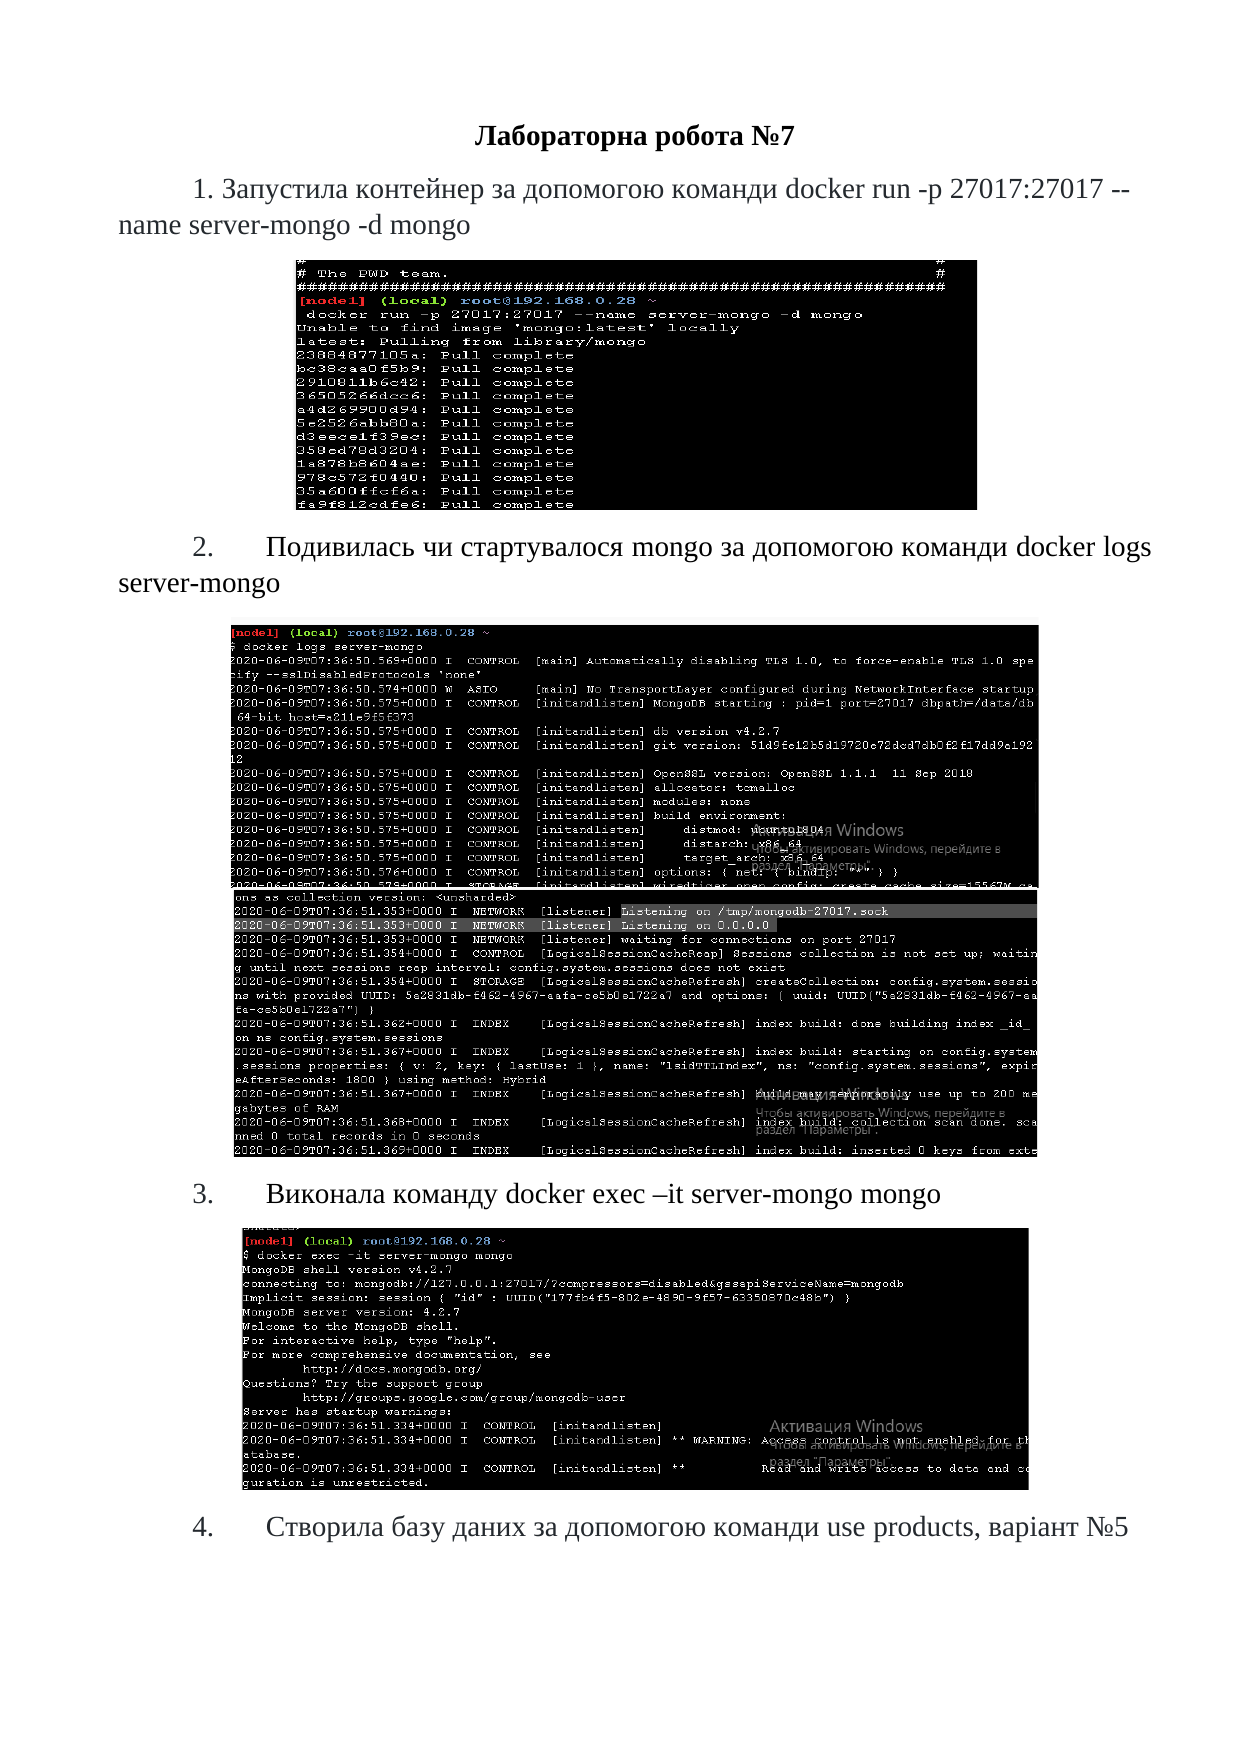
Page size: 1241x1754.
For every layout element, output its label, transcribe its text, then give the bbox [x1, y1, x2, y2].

picture [241, 1228, 1029, 1490]
text Лабораторна робота №7 [118, 118, 1152, 152]
list Запустила контейнер за допомогою команди docker run -p 27017:27017 --name server-mongo -d mongo [118, 171, 1152, 241]
picture [292, 260, 978, 510]
list Виконала команду docker exec –it server-mongo mongo [118, 1176, 1152, 1209]
list Cтворила базу даних за допомогою команди use products, варіант №5 [118, 1509, 1152, 1542]
picture [231, 617, 1039, 1157]
list Подивилась чи стартувалося mongo за допомогою команди docker logs server-mongo [118, 529, 1152, 598]
